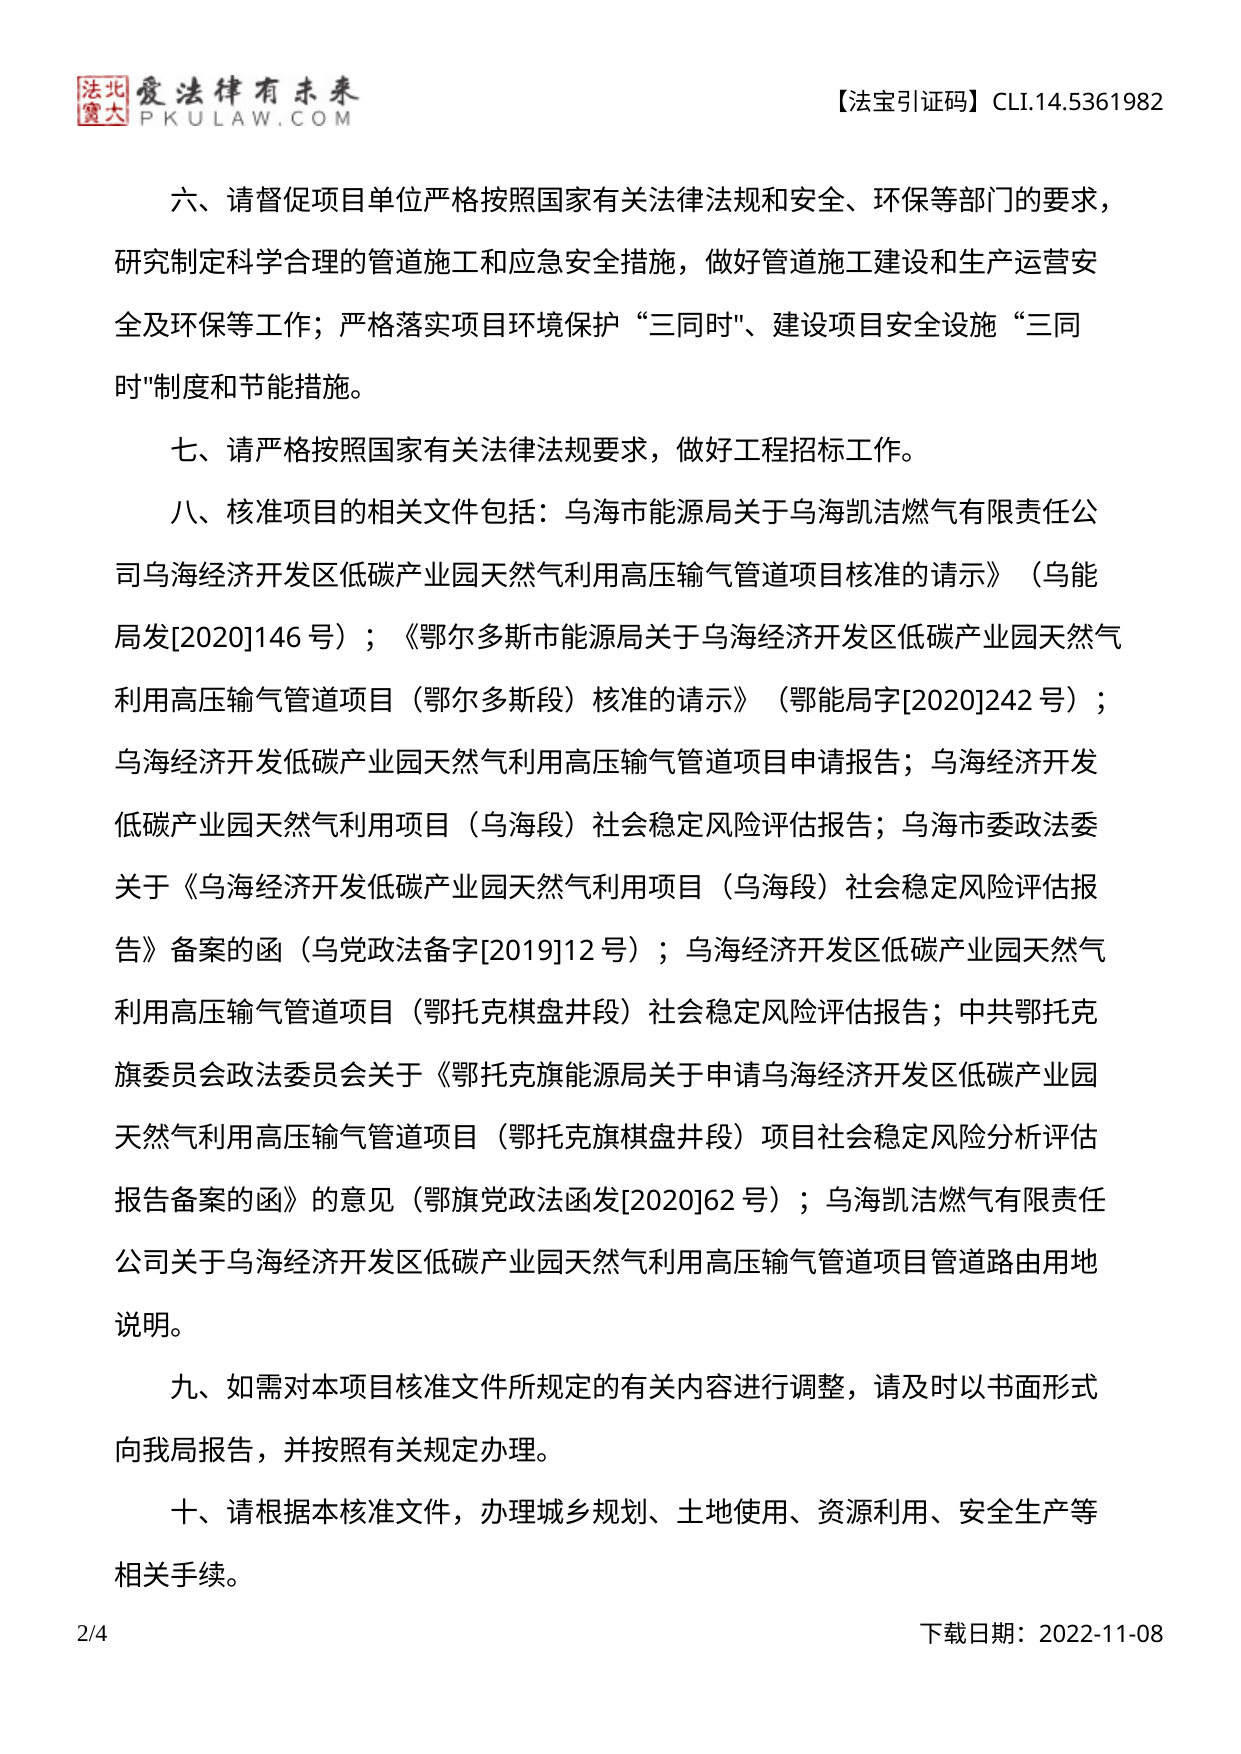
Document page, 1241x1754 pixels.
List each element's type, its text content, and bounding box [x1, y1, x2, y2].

text 七、请严格按照国家有关法律法规要求，做好工程招标工作。 [114, 406, 1126, 468]
text 十、请根据本核准文件，办理城乡规划、土地使用、资源利用、安全生产等相关手续。 [114, 1468, 1126, 1593]
picture [76, 75, 361, 126]
text 六、请督促项目单位严格按照国家有关法律法规和安全、环保等部门的要求，研究制定科学合理的管道施工和应急安全措施，做好管道施工建设和生产运营安全及环保等工作；严格落实项目环境保护“三同时"、建设项目安全设施“三同时"制度和节能措施。 [114, 156, 1126, 406]
text 八、核准项目的相关文件包括：乌海市能源局关于乌海凯洁燃气有限责任公司乌海经济开发区低碳产业园天然气利用高压输气管道项目核准的请示》（乌能局发[2020]146号）；《鄂尔多斯市能源局关于乌海经济开发区低碳产业园天然气利用高压输气管道项目（鄂尔多斯段）核准的请示》（鄂能局字[2020]242号）；乌海经济开发低碳产业园天然气利用高压输气管道项目申请报告；乌海经济开发低碳产业园天然气利用项目（乌海段）社会稳定风险评估报告；乌海市委政法委关于《乌海经济开发低碳产业园天然气利用项目（乌海段）社会稳定风险评估报告》备案的函（乌党政法备字[2019]12号）；乌海经济开发区低碳产业园天然气利用高压输气管道项目（鄂托克棋盘井段）社会稳定风险评估报告；中共鄂托克旗委员会政法委员会关于《鄂托克旗能源局关于申请乌海经济开发区低碳产业园天然气利用高压输气管道项目（鄂托克旗棋盘井段）项目社会稳定风险分析评估报告备案的函》的意见（鄂旗党政法函发[2020]62号）；乌海凯洁燃气有限责任公司关于乌海经济开发区低碳产业园天然气利用高压输气管道项目管道路由用地说明。 [114, 468, 1126, 1343]
text 九、如需对本项目核准文件所规定的有关内容进行调整，请及时以书面形式向我局报告，并按照有关规定办理。 [114, 1343, 1126, 1468]
